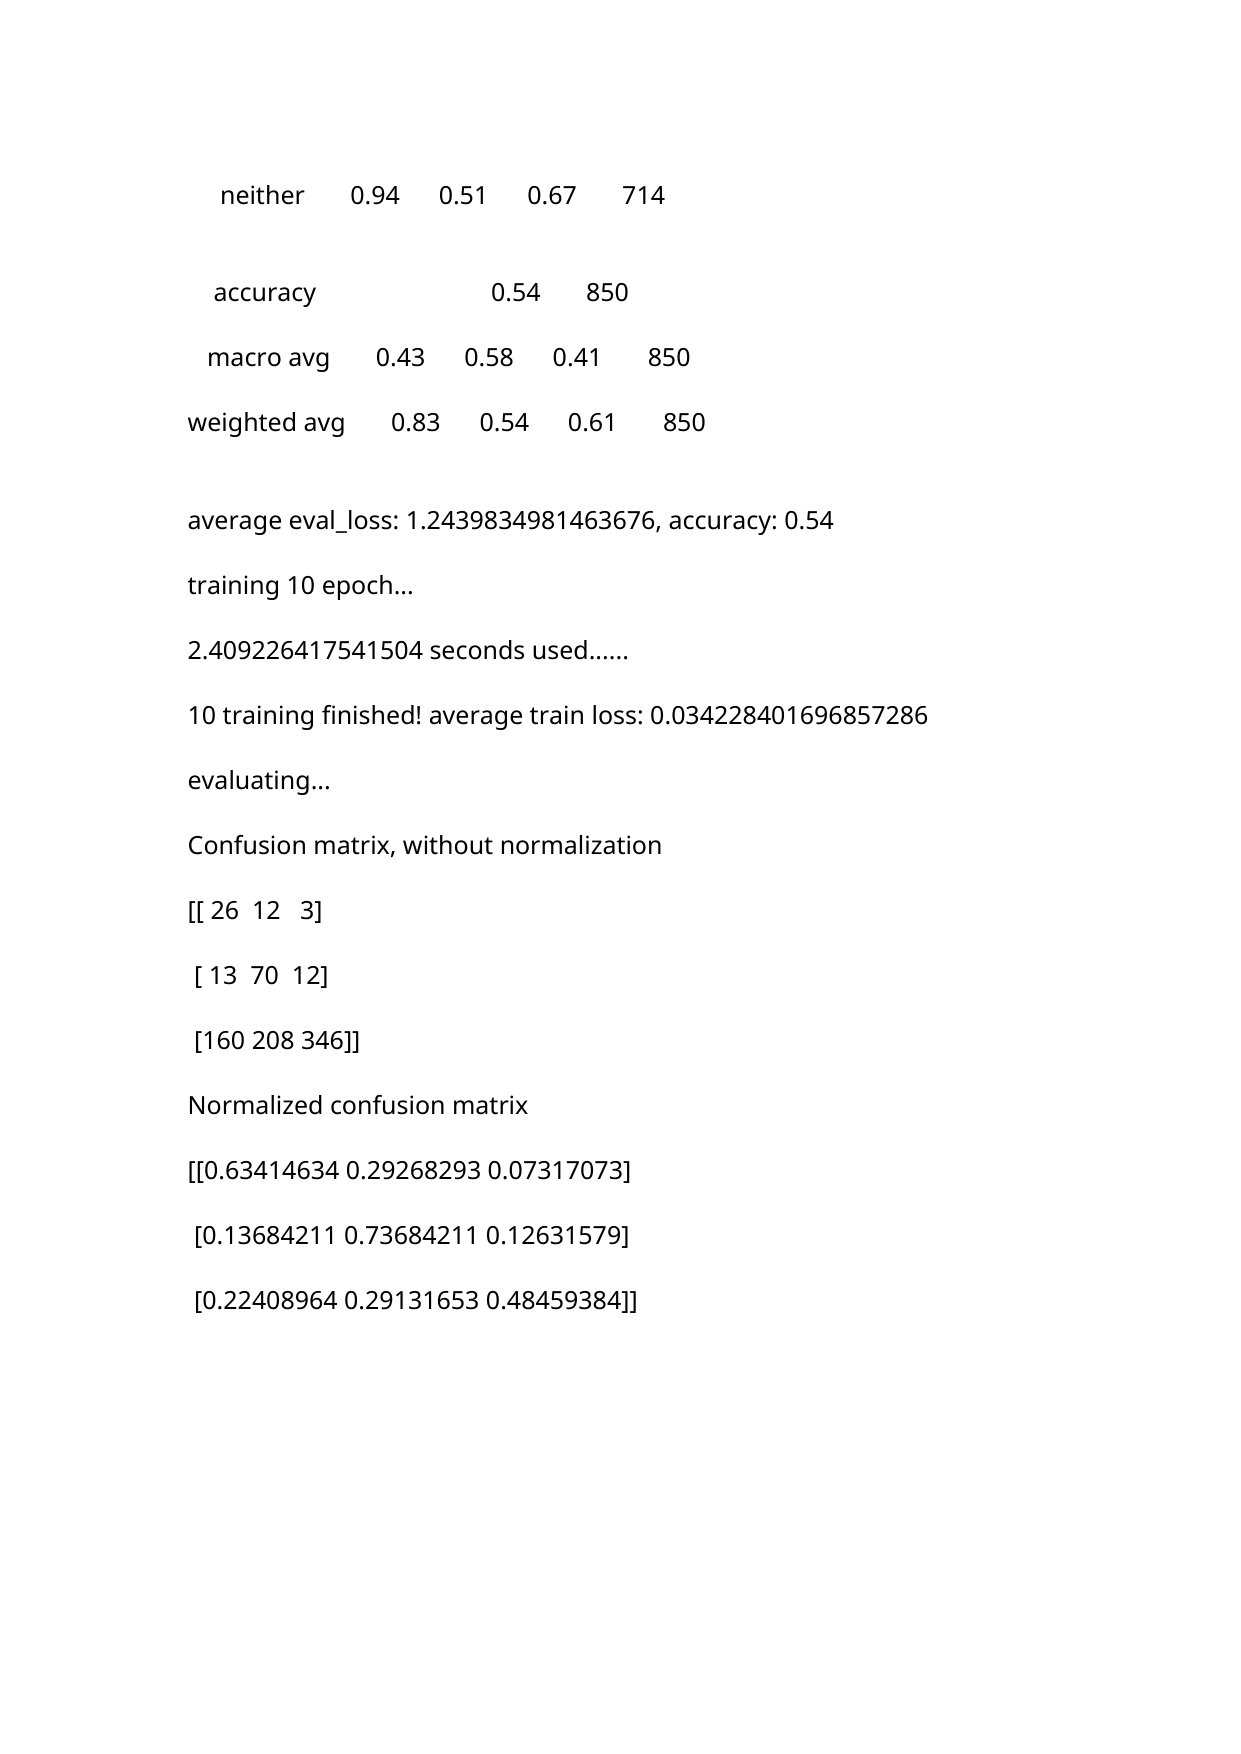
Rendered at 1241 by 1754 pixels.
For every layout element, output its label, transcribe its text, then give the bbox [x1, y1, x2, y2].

text 2.409226417541504 seconds used...... [187, 617, 1053, 682]
text [[ 26 12 3] [187, 877, 1053, 942]
text [[0.63414634 0.29268293 0.07317073] [187, 1137, 1053, 1202]
text training 10 epoch... [187, 552, 1053, 617]
text evaluating... [187, 747, 1053, 812]
text [ 13 70 12] [187, 942, 1053, 1007]
text accuracy 0.54 850 [187, 259, 1053, 324]
text [0.13684211 0.73684211 0.12631579] [187, 1202, 1053, 1267]
text weighted avg 0.83 0.54 0.61 850 [187, 389, 1053, 454]
text neither 0.94 0.51 0.67 714 [187, 162, 1053, 227]
text 10 training finished! average train loss: 0.034228401696857286 [187, 682, 1053, 747]
text Normalized confusion matrix [187, 1072, 1053, 1137]
text average eval_loss: 1.2439834981463676, accuracy: 0.54 [187, 487, 1053, 552]
text [160 208 346]] [187, 1007, 1053, 1072]
text macro avg 0.43 0.58 0.41 850 [187, 324, 1053, 389]
text Confusion matrix, without normalization [187, 812, 1053, 877]
text [0.22408964 0.29131653 0.48459384]] [187, 1267, 1053, 1332]
